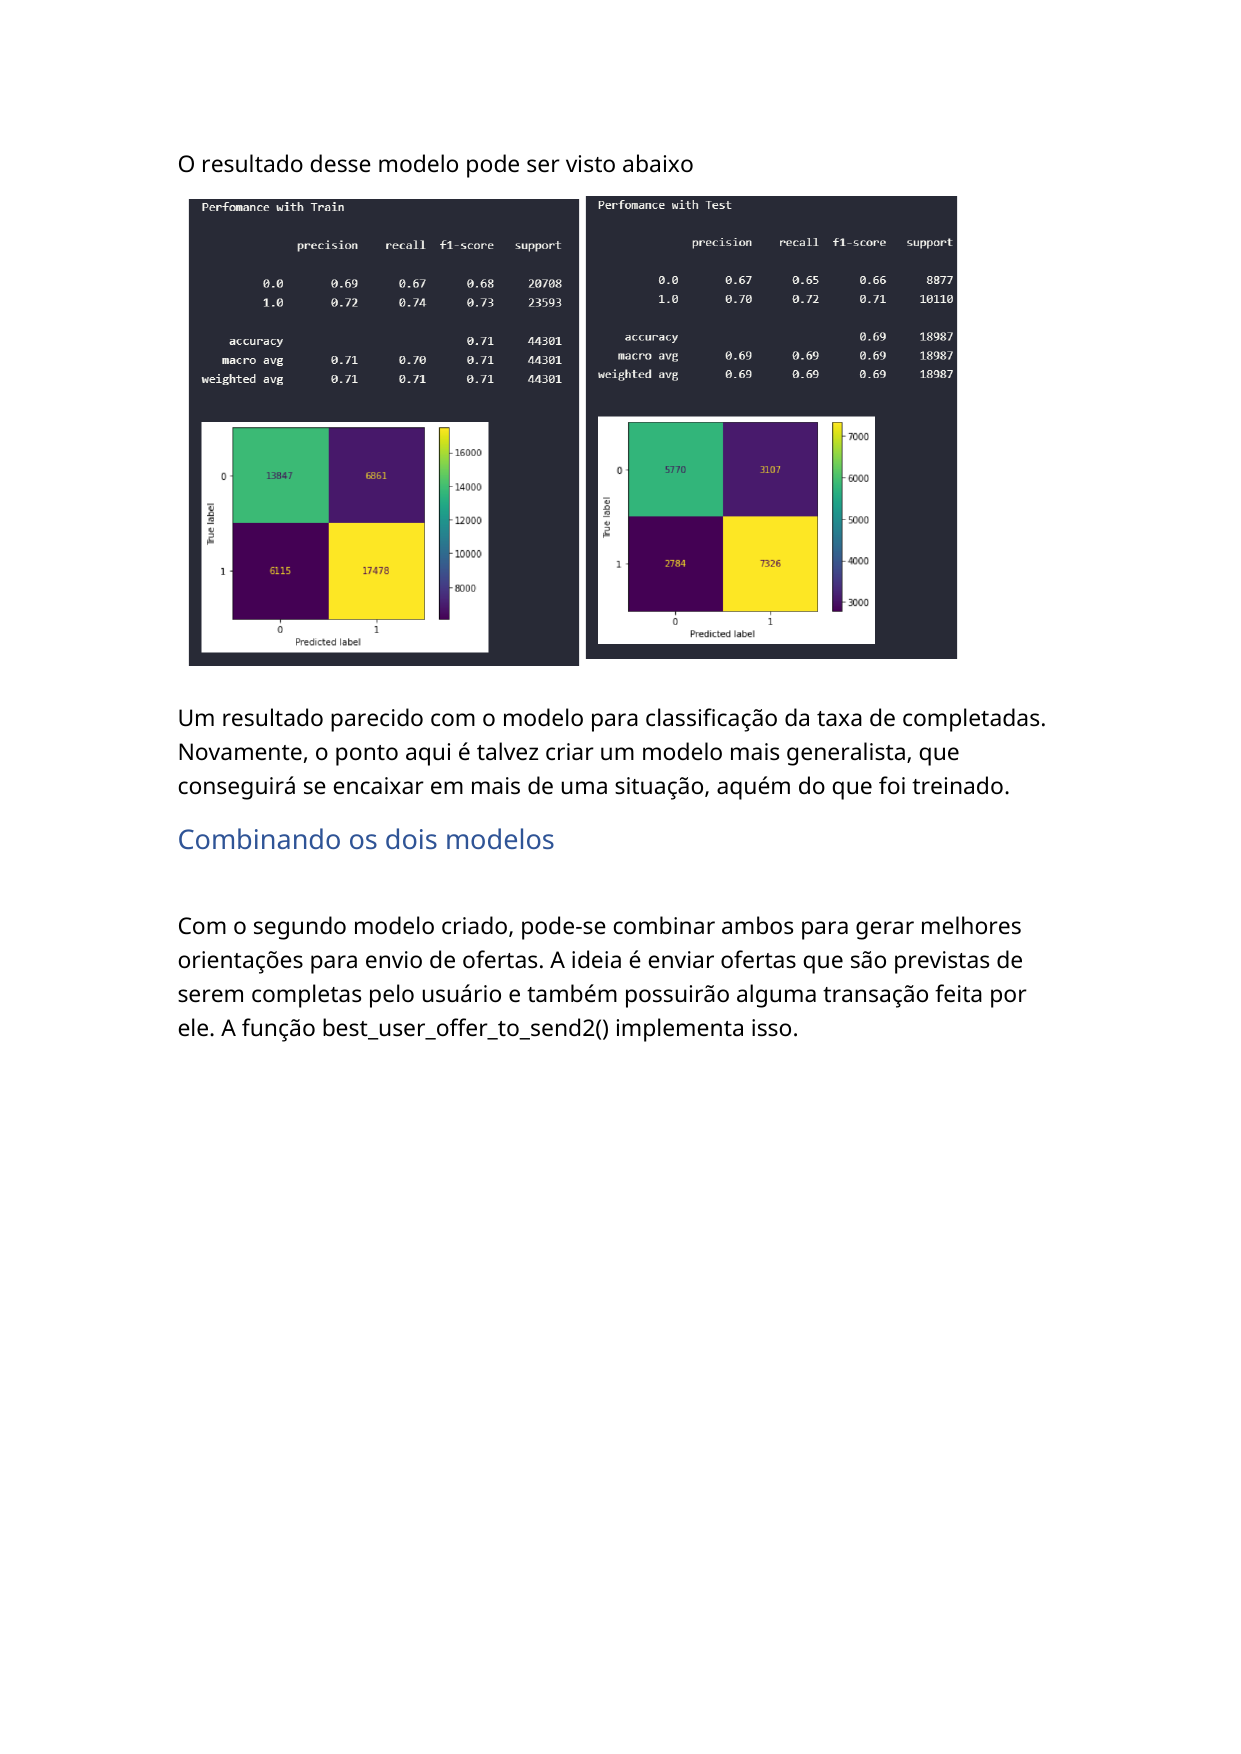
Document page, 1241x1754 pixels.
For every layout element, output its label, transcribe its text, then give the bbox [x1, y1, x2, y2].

subtitle Combinando os dois modelos [177, 820, 1063, 857]
text Com o segundo modelo criado, pode-se combinar ambos para gerar melhores orientações para envio de ofertas. A ideia é enviar ofertas que são previstas de serem completas pelo usuário e também possuirão alguma transação feita por ele. A função best_user_offer_to_send2() implementa isso. [177, 910, 1063, 1043]
picture [188, 199, 580, 666]
text Um resultado parecido com o modelo para classificação da taxa de completadas. Novamente, o ponto aqui é talvez criar um modelo mais generalista, que conseguirá se encaixar em mais de uma situação, aquém do que foi treinado. [177, 702, 1063, 801]
picture [585, 196, 958, 659]
text O resultado desse modelo pode ser visto abaixo [177, 148, 1063, 179]
